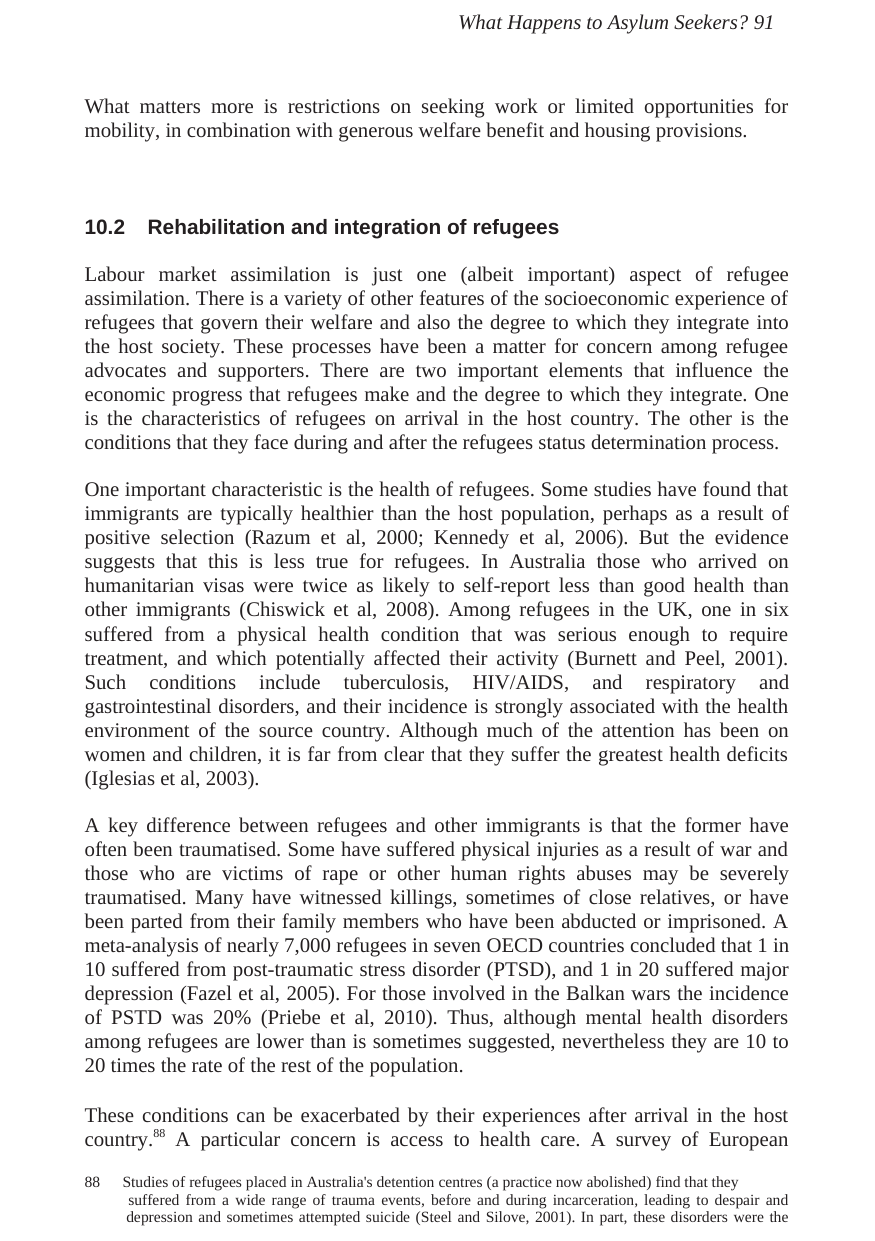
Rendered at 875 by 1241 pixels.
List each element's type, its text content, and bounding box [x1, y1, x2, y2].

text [84, 1102, 790, 1151]
text A key difference between refugees and other immigrants is that the former have often been traumatised. Some have suffered physical injuries as a result of war and those who are victims of rape or other human rights abuses may be severely traumatised. Many have witnessed killings, sometimes of close relatives, or have been parted from their family members who have been abducted or imprisoned. A meta-analysis of nearly 7,000 refugees in seven OECD countries concluded that 1 in 10 suffered from post-traumatic stress disorder (PTSD), and 1 in 20 suffered major depression (Fazel et al, 2005). For those involved in the Balkan wars the incidence of PSTD was 20% (Priebe et al, 2010). Thus, although mental health disorders among refugees are lower than is sometimes suggested, nevertheless they are 10 to 20 times the rate of the rest of the population. [84, 813, 790, 1077]
list Rehabilitation and integration of refugees [84, 215, 790, 239]
text Labour market assimilation is just one (albeit important) aspect of refugee assimilation. There is a variety of other features of the socioeconomic experience of refugees that govern their welfare and also the degree to which they integrate into the host society. These processes have been a matter for concern among refugee advocates and supporters. There are two important elements that influence the economic progress that refugees make and the degree to which they integrate. One is the characteristics of refugees on arrival in the host country. The other is the conditions that they face during and after the refugees status determination process. [84, 262, 790, 454]
text One important characteristic is the health of refugees. Some studies have found that immigrants are typically healthier than the host population, perhaps as a result of positive selection (Razum et al, 2000; Kennedy et al, 2006). But the evidence suggests that this is less true for refugees. In Australia those who arrived on humanitarian visas were twice as likely to self-report less than good health than other immigrants (Chiswick et al, 2008). Among refugees in the UK, one in six suffered from a physical health condition that was serious enough to require treatment, and which potentially affected their activity (Burnett and Peel, 2001). Such conditions include tuberculosis, HIV/AIDS, and respiratory and gastrointestinal disorders, and their incidence is strongly associated with the health environment of the source country. Although much of the attention has been on women and children, it is far from clear that they suffer the greatest health deficits (Iglesias et al, 2003). [84, 477, 790, 790]
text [84, 94, 790, 142]
